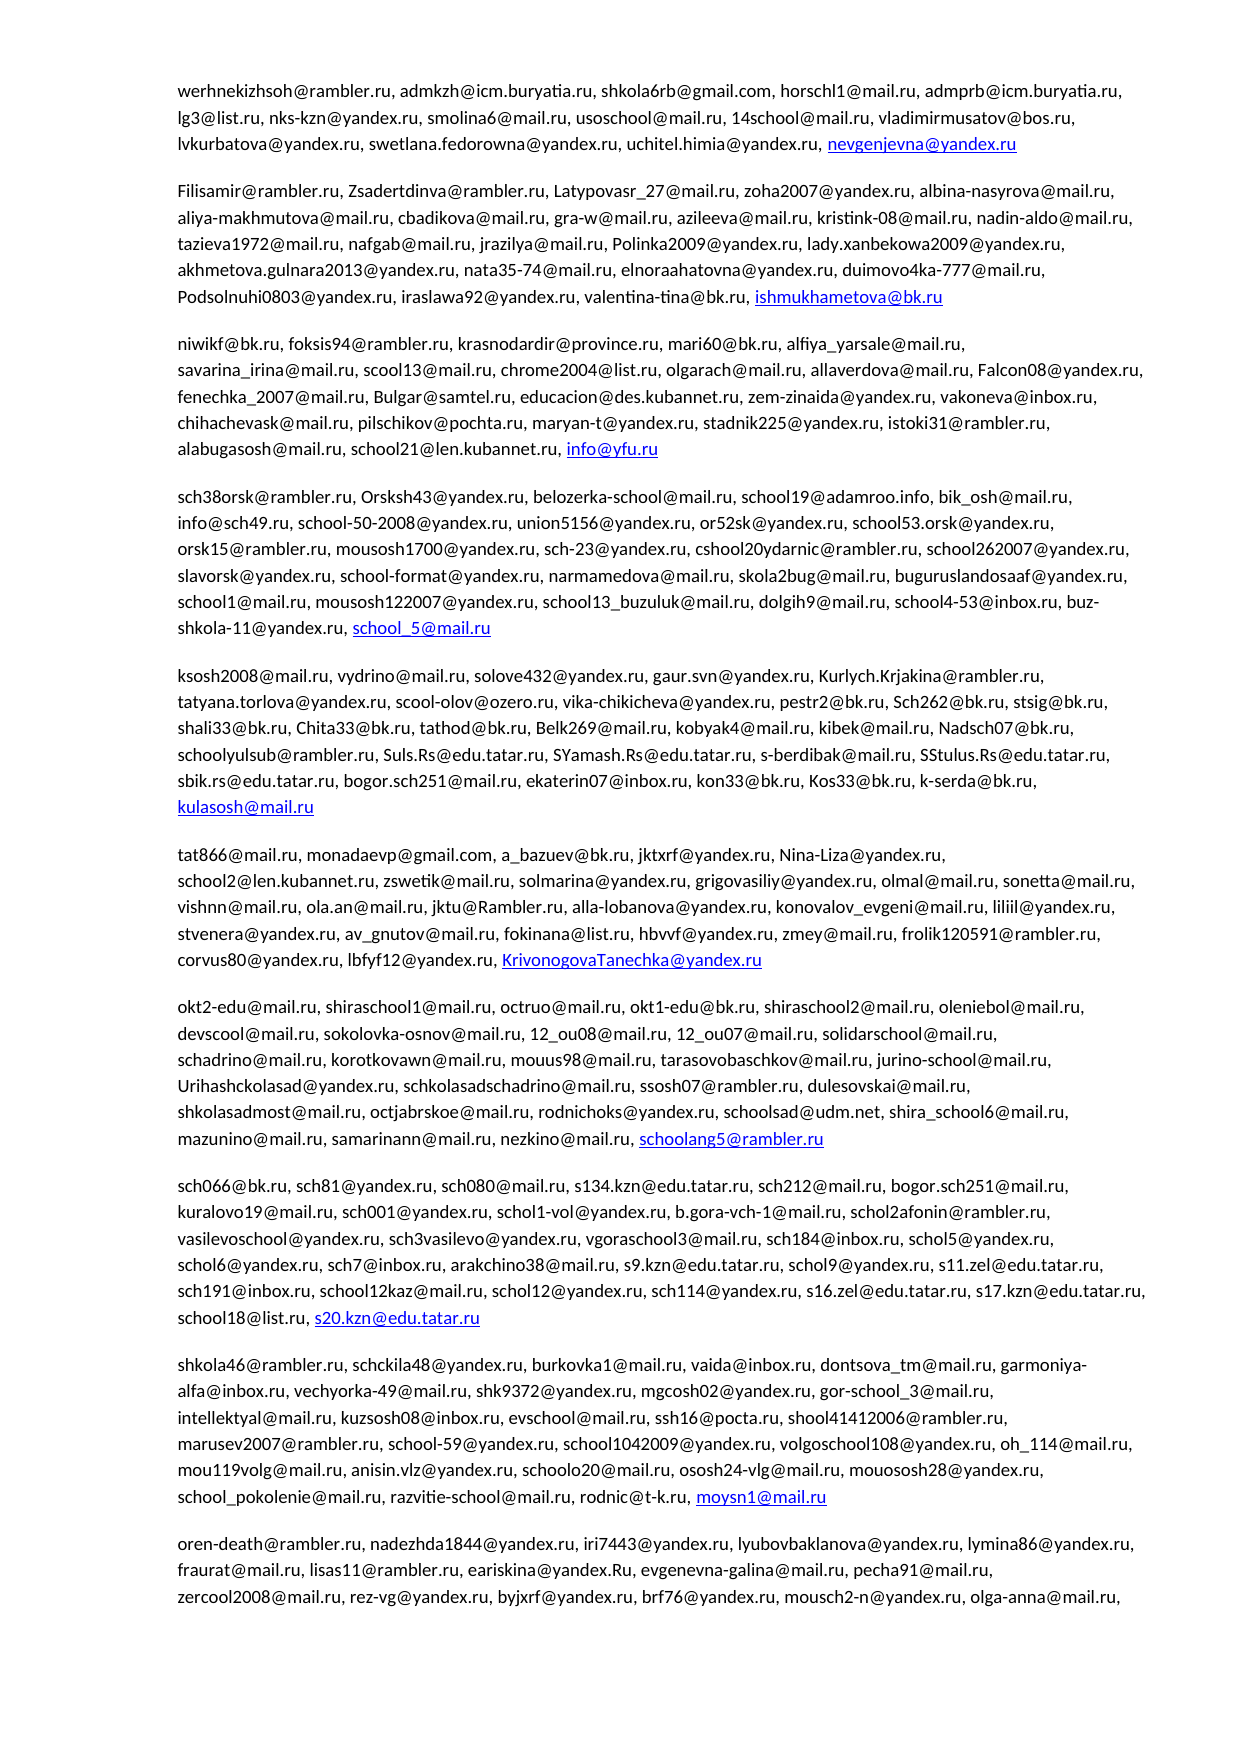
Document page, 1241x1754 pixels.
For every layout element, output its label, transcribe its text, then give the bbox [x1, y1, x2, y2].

text sch066@bk.ru, sch81@yandex.ru, sch080@mail.ru, s134.kzn@edu.tatar.ru, sch212@mail.ru, bogor.sch251@mail.ru, kuralovo19@mail.ru, sch001@yandex.ru, schol1-vol@yandex.ru, b.gora-vch-1@mail.ru, schol2afonin@rambler.ru, vasilevoschool@yandex.ru, sch3vasilevo@yandex.ru, vgoraschool3@mail.ru, sch184@inbox.ru, schol5@yandex.ru, schol6@yandex.ru, sch7@inbox.ru, arakchino38@mail.ru, s9.kzn@edu.tatar.ru, schol9@yandex.ru, s11.zel@edu.tatar.ru, sch191@inbox.ru, school12kaz@mail.ru, schol12@yandex.ru, sch114@yandex.ru, s16.zel@edu.tatar.ru, s17.kzn@edu.tatar.ru, school18@list.ru, s20.kzn@edu.tatar.ru [177, 1174, 1152, 1329]
text okt2-edu@mail.ru, shiraschool1@mail.ru, octruo@mail.ru, okt1-edu@bk.ru, shiraschool2@mail.ru, oleniebol@mail.ru, devscool@mail.ru, sokolovka-osnov@mail.ru, 12_ou08@mail.ru, 12_ou07@mail.ru, solidarschool@mail.ru, schadrino@mail.ru, korotkovawn@mail.ru, mouus98@mail.ru, tarasovobaschkov@mail.ru, jurino-school@mail.ru, Urihashckolasad@yandex.ru, schkolasadschadrino@mail.ru, ssosh07@rambler.ru, dulesovskai@mail.ru, shkolasadmost@mail.ru, octjabrskoe@mail.ru, rodnichoks@yandex.ru, schoolsad@udm.net, shira_school6@mail.ru, mazunino@mail.ru, samarinann@mail.ru, nezkino@mail.ru, schoolang5@rambler.ru [177, 995, 1152, 1150]
text tat866@mail.ru, monadaevp@gmail.com, a_bazuev@bk.ru, jktxrf@yandex.ru, Nina-Liza@yandex.ru, school2@len.kubannet.ru, zswetik@mail.ru, solmarina@yandex.ru, grigovasiliy@yandex.ru, olmal@mail.ru, sonetta@mail.ru, vishnn@mail.ru, ola.an@mail.ru, jktu@Rambler.ru, alla-lobanova@yandex.ru, konovalov_evgeni@mail.ru, liliil@yandex.ru, stvenera@yandex.ru, av_gnutov@mail.ru, fokinana@list.ru, hbvvf@yandex.ru, zmey@mail.ru, frolik120591@rambler.ru, corvus80@yandex.ru, lbfyf12@yandex.ru, KrivonogovaTanechka@yandex.ru [177, 843, 1152, 971]
text niwikf@bk.ru, foksis94@rambler.ru, krasnodardir@province.ru, mari60@bk.ru, alfiya_yarsale@mail.ru, savarina_irina@mail.ru, scool13@mail.ru, chrome2004@list.ru, olgarach@mail.ru, allaverdova@mail.ru, Falcon08@yandex.ru, fenechka_2007@mail.ru, Bulgar@samtel.ru, educacion@des.kubannet.ru, zem-zinaida@yandex.ru, vakoneva@inbox.ru, chihachevask@mail.ru, pilschikov@pochta.ru, maryan-t@yandex.ru, stadnik225@yandex.ru, istoki31@rambler.ru, alabugasosh@mail.ru, school21@len.kubannet.ru, info@yfu.ru [177, 332, 1152, 461]
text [177, 80, 1152, 155]
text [177, 1532, 1152, 1608]
text shkola46@rambler.ru, schckila48@yandex.ru, burkovka1@mail.ru, vaida@inbox.ru, dontsova_tm@mail.ru, garmoniya-alfa@inbox.ru, vechyorka-49@mail.ru, shk9372@yandex.ru, mgcosh02@yandex.ru, gor-school_3@mail.ru, intellektyal@mail.ru, kuzsosh08@inbox.ru, evschool@mail.ru, ssh16@pocta.ru, shool41412006@rambler.ru, marusev2007@rambler.ru, school-59@yandex.ru, school1042009@yandex.ru, volgoschool108@yandex.ru, oh_114@mail.ru, mou119volg@mail.ru, anisin.vlz@yandex.ru, schoolo20@mail.ru, ososh24-vlg@mail.ru, mouososh28@yandex.ru, school_pokolenie@mail.ru, razvitie-school@mail.ru, rodnic@t-k.ru, moysn1@mail.ru [177, 1353, 1152, 1508]
text sch38orsk@rambler.ru, Orsksh43@yandex.ru, belozerka-school@mail.ru, school19@adamroo.info, bik_osh@mail.ru, info@sch49.ru, school-50-2008@yandex.ru, union5156@yandex.ru, or52sk@yandex.ru, school53.orsk@yandex.ru, orsk15@rambler.ru, mousosh1700@yandex.ru, sch-23@yandex.ru, cshool20ydarnic@rambler.ru, school262007@yandex.ru, slavorsk@yandex.ru, school-format@yandex.ru, narmamedova@mail.ru, skola2bug@mail.ru, buguruslandosaaf@yandex.ru, school1@mail.ru, mousosh122007@yandex.ru, school13_buzuluk@mail.ru, dolgih9@mail.ru, school4-53@inbox.ru, buz-shkola-11@yandex.ru, school_5@mail.ru [177, 485, 1152, 639]
text ksosh2008@mail.ru, vydrino@mail.ru, solove432@yandex.ru, gaur.svn@yandex.ru, Kurlych.Krjakina@rambler.ru, tatyana.torlova@yandex.ru, scool-olov@ozero.ru, vika-chikicheva@yandex.ru, pestr2@bk.ru, Sch262@bk.ru, stsig@bk.ru, shali33@bk.ru, Chita33@bk.ru, tathod@bk.ru, Belk269@mail.ru, kobyak4@mail.ru, kibek@mail.ru, Nadsch07@bk.ru, schoolyulsub@rambler.ru, Suls.Rs@edu.tatar.ru, SYamash.Rs@edu.tatar.ru, s-berdibak@mail.ru, SStulus.Rs@edu.tatar.ru, sbik.rs@edu.tatar.ru, bogor.sch251@mail.ru, ekaterin07@inbox.ru, kon33@bk.ru, Kos33@bk.ru, k-serda@bk.ru, kulasosh@mail.ru [177, 664, 1152, 818]
text Filisamir@rambler.ru, Zsadertdinva@rambler.ru, Latypovasr_27@mail.ru, zoha2007@yandex.ru, albina-nasyrova@mail.ru, aliya-makhmutova@mail.ru, cbadikova@mail.ru, gra-w@mail.ru, azileeva@mail.ru, kristink-08@mail.ru, nadin-aldo@mail.ru, tazieva1972@mail.ru, nafgab@mail.ru, jrazilya@mail.ru, Polinka2009@yandex.ru, lady.xanbekowa2009@yandex.ru, akhmetova.gulnara2013@yandex.ru, nata35-74@mail.ru, elnoraahatovna@yandex.ru, duimovo4ka-777@mail.ru, Podsolnuhi0803@yandex.ru, iraslawa92@yandex.ru, valentina-tina@bk.ru, ishmukhametova@bk.ru [177, 179, 1152, 308]
